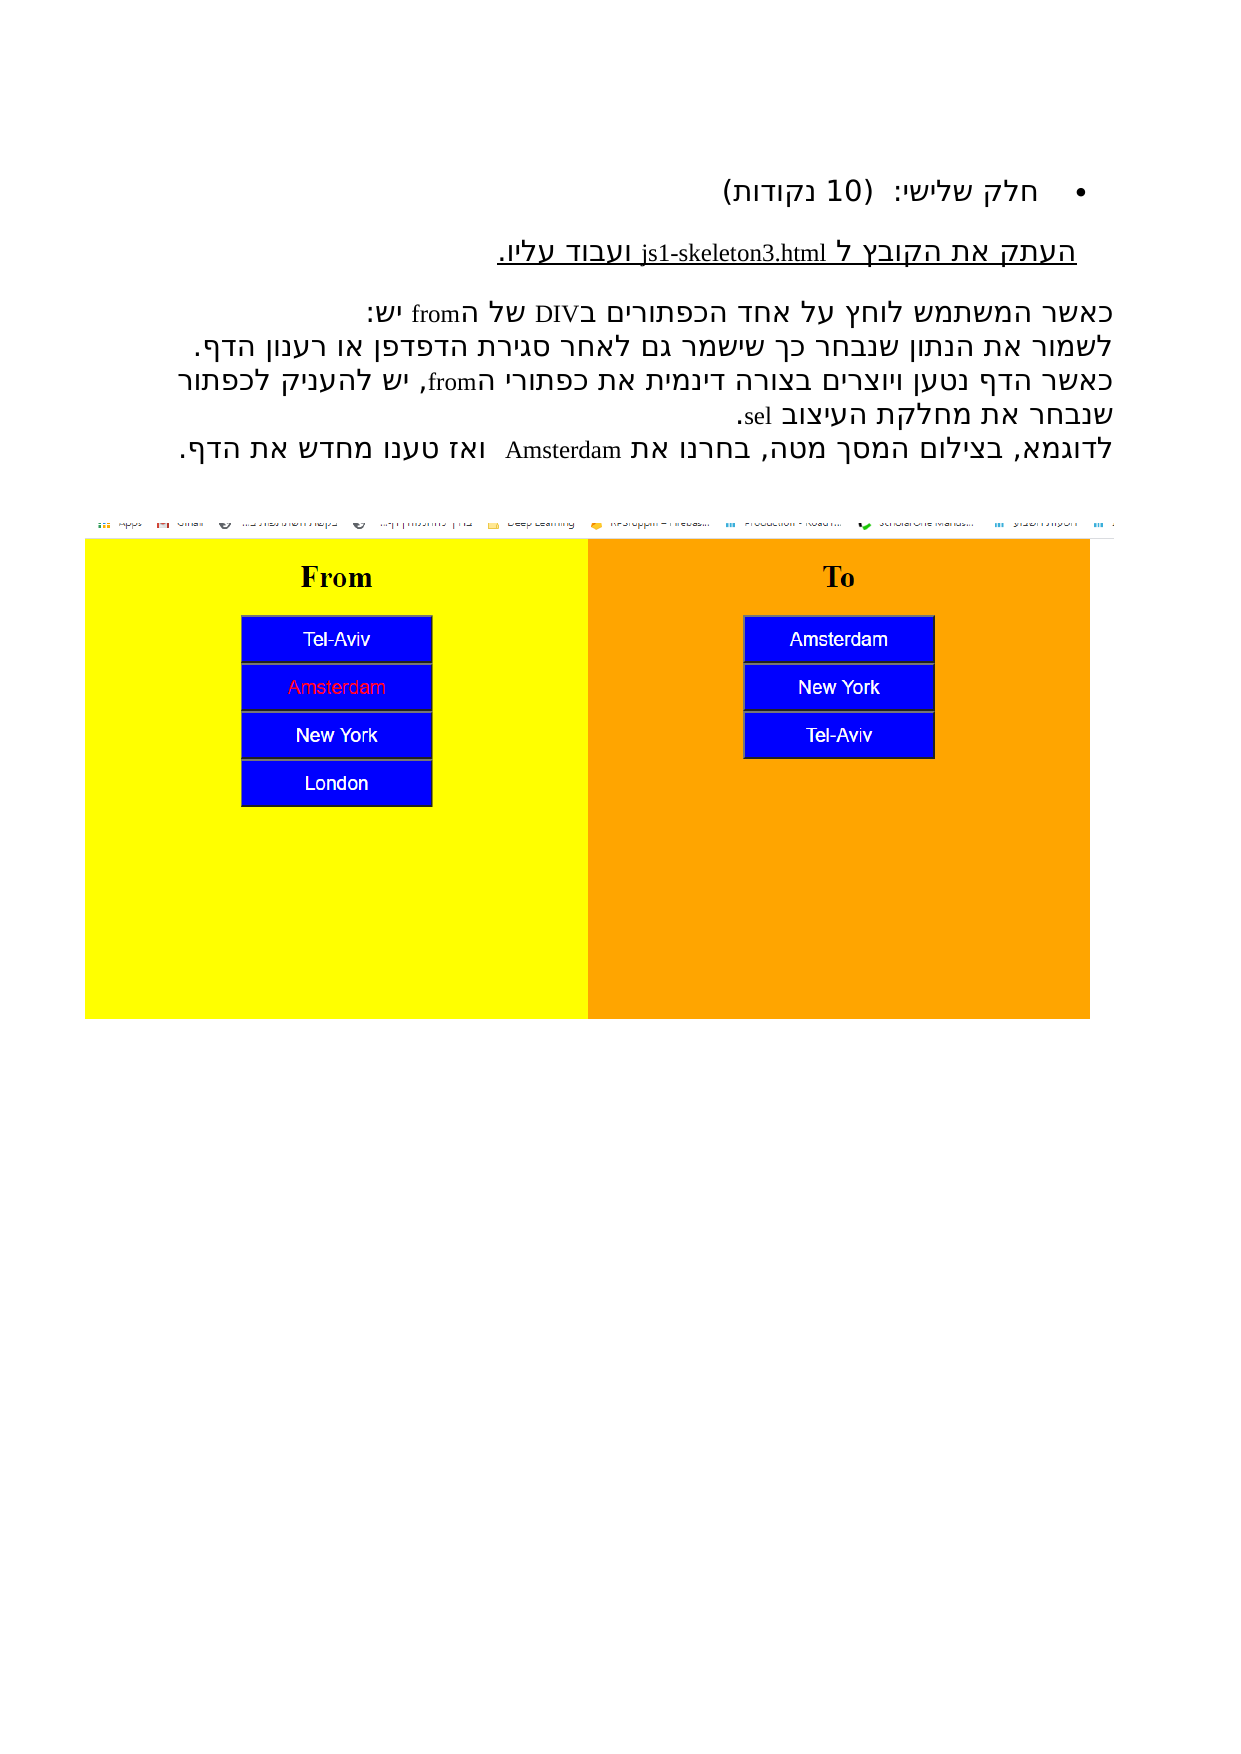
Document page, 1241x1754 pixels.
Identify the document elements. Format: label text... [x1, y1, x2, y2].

text לדוגמא, בצילום המסך מטה, בחרנו את Amsterdam ואז טענו מחדש את הדף. [89, 432, 1114, 466]
list חלק שלישי: (10 נקודות) [89, 174, 1077, 208]
text כאשר המשתמש לוחץ על אחד הכפתורים בDIV של הfrom יש: [89, 296, 1152, 330]
picture [85, 523, 1114, 1038]
text העתק את הקובץ ל js1-skeleton3.html ועבוד עליו. [89, 234, 1077, 268]
text לשמור את הנתון שנבחר כך שישמר גם לאחר סגירת הדפדפן או רענון הדף. [89, 330, 1152, 364]
text כאשר הדף נטען ויוצרים בצורה דינמית את כפתורי הfrom, יש להעניק לכפתור שנבחר את מחלקת העיצוב sel. [89, 364, 1114, 432]
